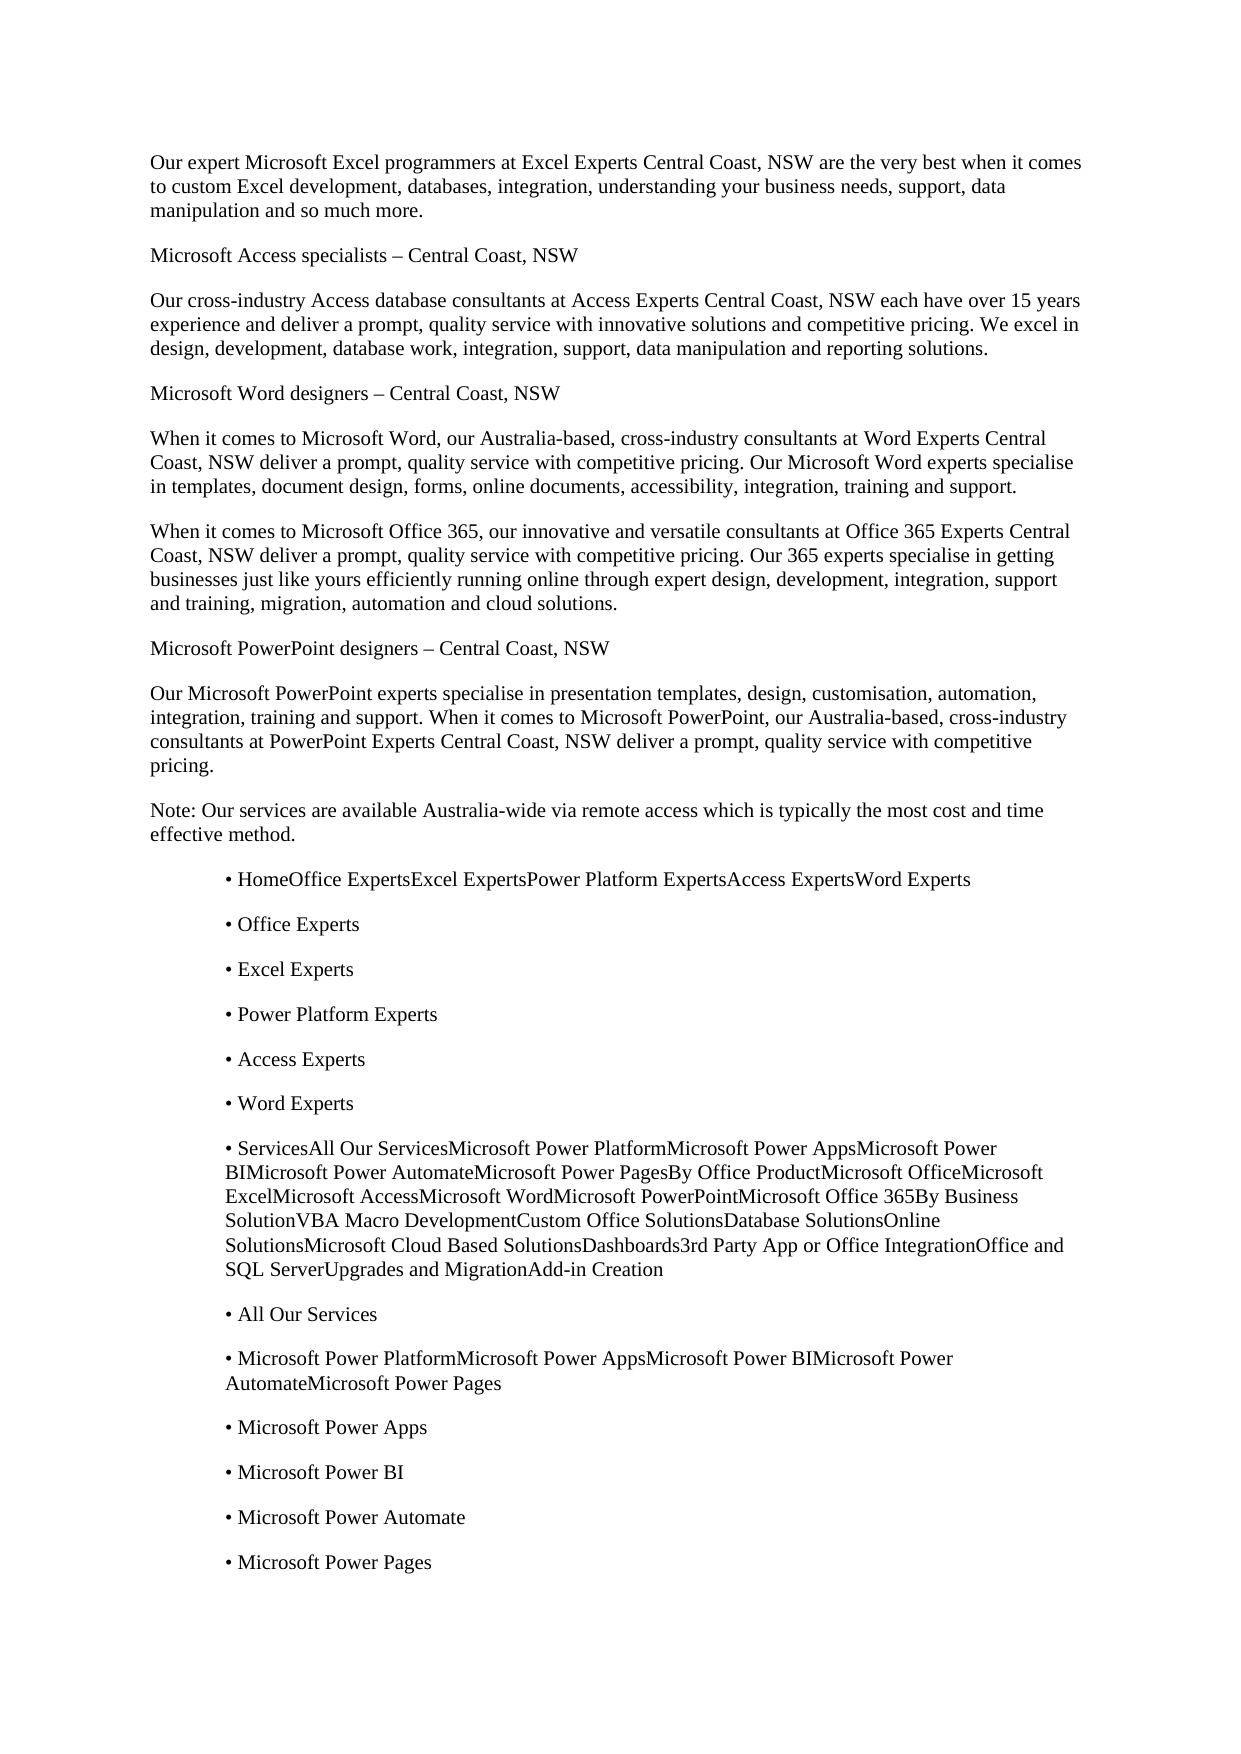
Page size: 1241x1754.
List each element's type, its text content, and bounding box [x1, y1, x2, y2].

text • Microsoft Power PlatformMicrosoft Power AppsMicrosoft Power BIMicrosoft Power AutomateMicrosoft Power Pages [225, 1346, 1090, 1394]
text • Access Experts [225, 1046, 1090, 1071]
text • ServicesAll Our ServicesMicrosoft Power PlatformMicrosoft Power AppsMicrosoft Power BIMicrosoft Power AutomateMicrosoft Power PagesBy Office ProductMicrosoft OfficeMicrosoft ExcelMicrosoft AccessMicrosoft WordMicrosoft PowerPointMicrosoft Office 365By Business SolutionVBA Macro DevelopmentCustom Office SolutionsDatabase SolutionsOnline SolutionsMicrosoft Cloud Based SolutionsDashboards3rd Party App or Office IntegrationOffice and SQL ServerUpgrades and MigrationAdd-in Creation [225, 1136, 1090, 1281]
text • Microsoft Power Apps [225, 1415, 1090, 1439]
text Microsoft PowerPoint designers – Central Coast, NSW [150, 636, 1090, 660]
text When it comes to Microsoft Word, our Australia-based, cross-industry consultants at Word Experts Central Coast, NSW deliver a prompt, quality service with competitive pricing. Our Microsoft Word experts specialise in templates, document design, forms, online documents, accessibility, integration, training and support. [150, 426, 1090, 498]
text Microsoft Access specialists – Central Coast, NSW [150, 243, 1090, 267]
text • Excel Experts [225, 957, 1090, 981]
text • Microsoft Power Pages [225, 1550, 1090, 1574]
text Note: Our services are available Australia-wide via remote access which is typically the most cost and time effective method. [150, 798, 1090, 846]
text • Microsoft Power Automate [225, 1505, 1090, 1529]
text • Power Platform Experts [225, 1002, 1090, 1026]
text • Microsoft Power BI [225, 1460, 1090, 1484]
text • All Our Services [225, 1301, 1090, 1326]
text Our Microsoft PowerPoint experts specialise in presentation templates, design, customisation, automation, integration, training and support. When it comes to Microsoft PowerPoint, our Australia-based, cross-industry consultants at PowerPoint Experts Central Coast, NSW deliver a prompt, quality service with competitive pricing. [150, 681, 1090, 777]
text • HomeOffice ExpertsExcel ExpertsPower Platform ExpertsAccess ExpertsWord Experts [225, 867, 1090, 891]
text Microsoft Word designers – Central Coast, NSW [150, 381, 1090, 405]
text • Office Experts [225, 912, 1090, 936]
text Our expert Microsoft Excel programmers at Excel Experts Central Coast, NSW are the very best when it comes to custom Excel development, databases, integration, understanding your business needs, support, data manipulation and so much more. [150, 150, 1090, 222]
text Our cross-industry Access database consultants at Access Experts Central Coast, NSW each have over 15 years experience and deliver a prompt, quality service with innovative solutions and competitive pricing. We excel in design, development, database work, integration, support, data manipulation and reporting solutions. [150, 288, 1090, 360]
text When it comes to Microsoft Office 365, our innovative and versatile consultants at Office 365 Experts Central Coast, NSW deliver a prompt, quality service with competitive pricing. Our 365 experts specialise in getting businesses just like yours efficiently running online through expert design, development, integration, support and training, migration, automation and cloud solutions. [150, 519, 1090, 615]
text • Word Experts [225, 1091, 1090, 1115]
